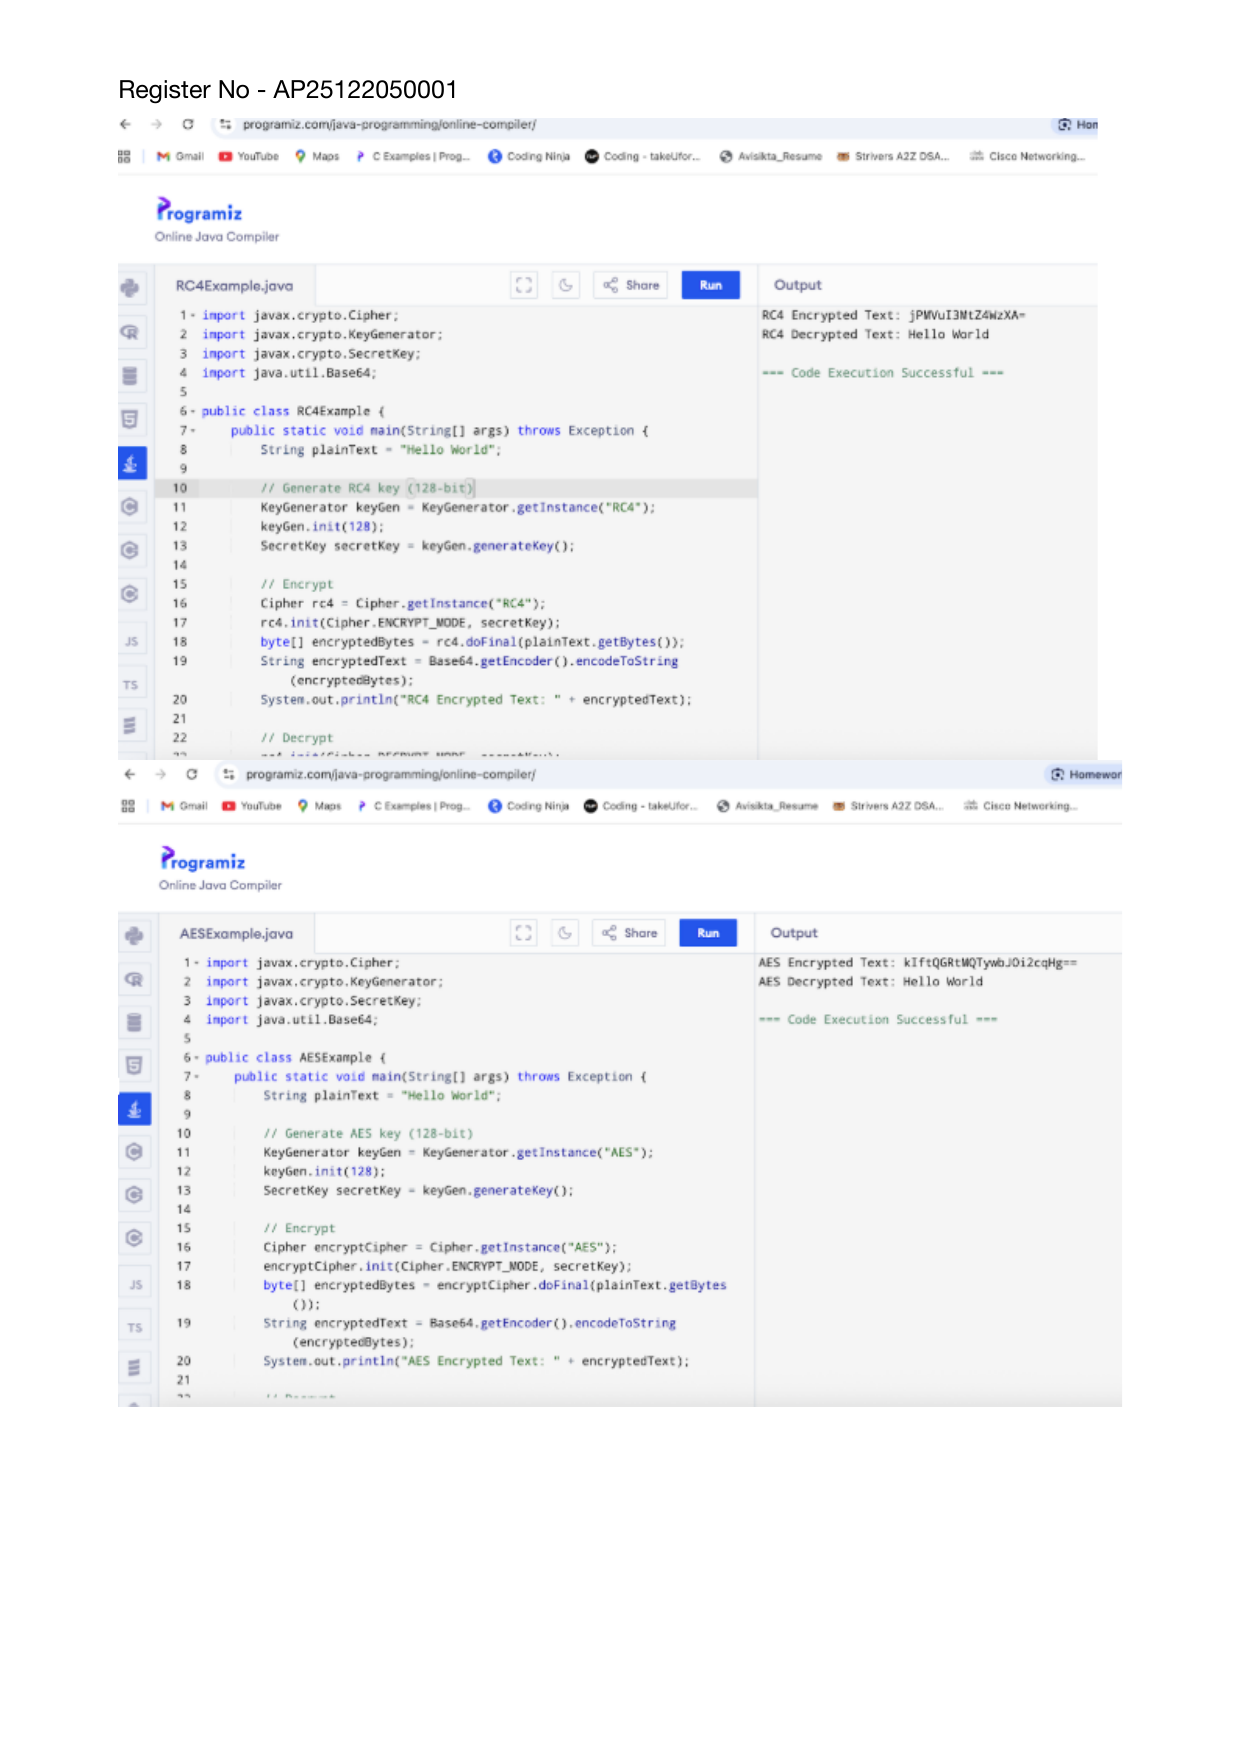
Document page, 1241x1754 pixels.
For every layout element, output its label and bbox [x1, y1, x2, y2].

picture [118, 118, 1123, 1407]
